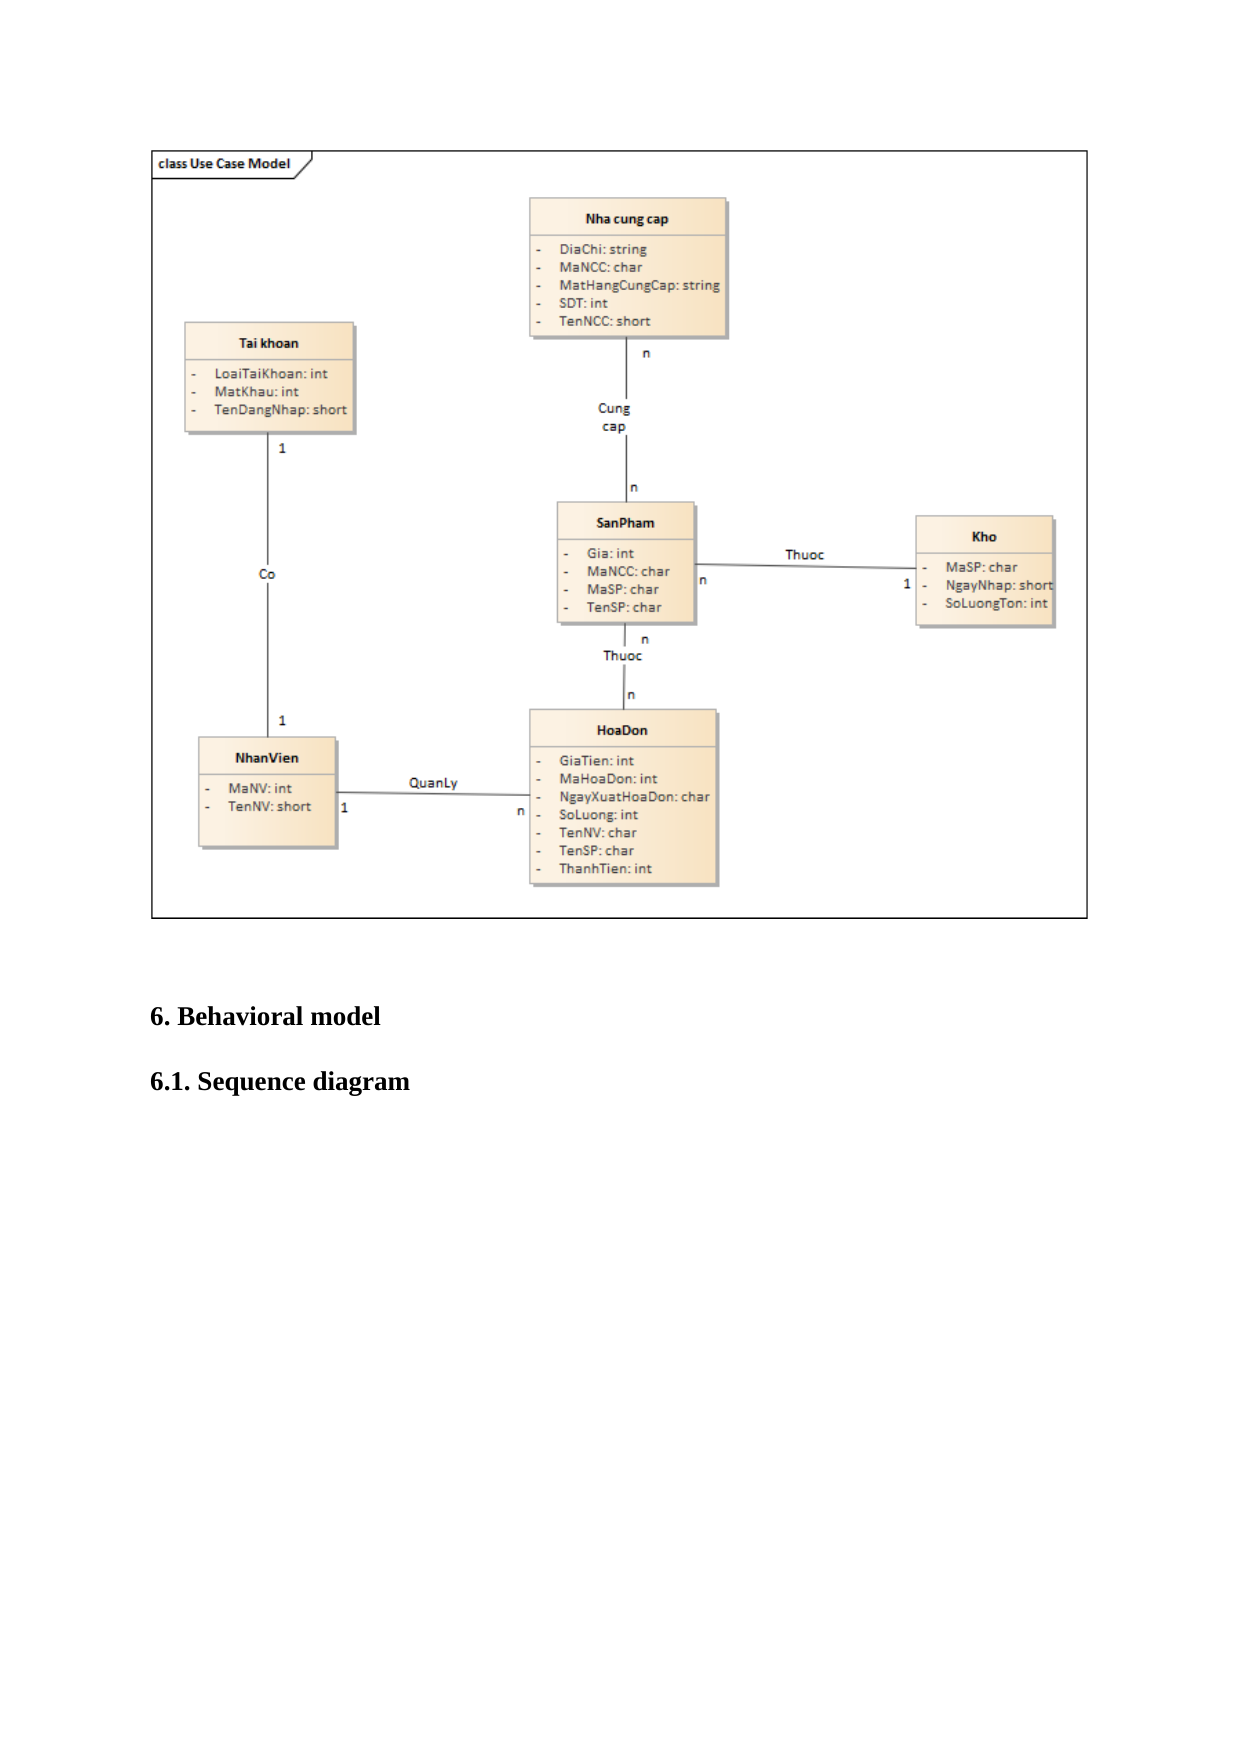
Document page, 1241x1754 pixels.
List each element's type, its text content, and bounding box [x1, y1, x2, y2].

picture [150, 150, 1088, 919]
subtitle 6.1. Sequence diagram [150, 1065, 1090, 1096]
subtitle 6. Behavioral model [150, 1000, 1090, 1032]
